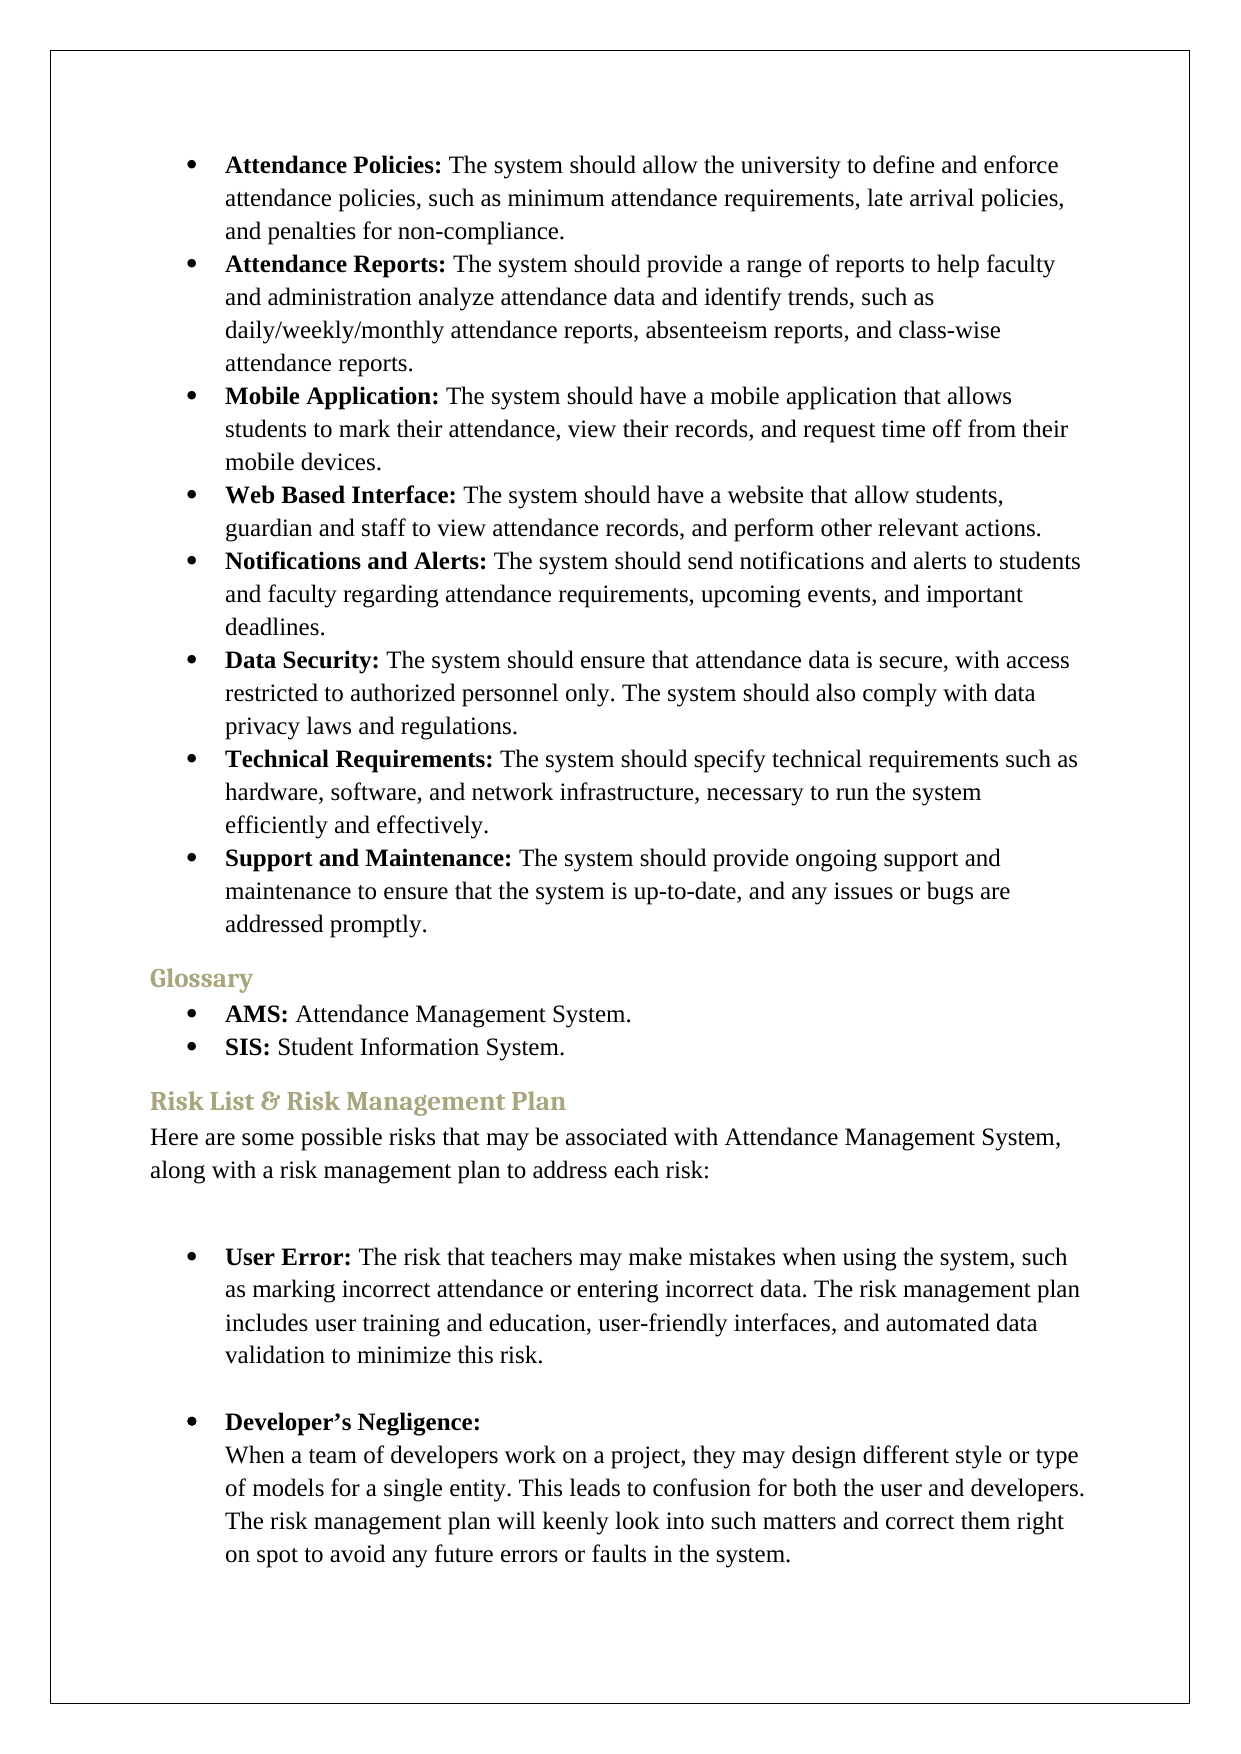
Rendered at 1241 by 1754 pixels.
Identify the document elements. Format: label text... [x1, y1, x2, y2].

subtitle Risk List & Risk Management Plan [150, 1086, 1090, 1117]
list AMS: Attendance Management System. [187, 999, 1090, 1028]
list Web Based Interface: The system should have a website that allow students, guardian and staff to view attendance records, and perform other relevant actions. [187, 480, 1090, 542]
list SIS: Student Information System. [187, 1032, 1090, 1061]
text Here are some possible risks that may be associated with Attendance Management System, along with a risk management plan to address each risk: [150, 1122, 1090, 1183]
list Developer’s Negligence: [187, 1407, 1090, 1435]
list Notifications and Alerts: The system should send notifications and alerts to students and faculty regarding attendance requirements, upcoming events, and important deadlines. [187, 546, 1090, 641]
list Mobile Application: The system should have a mobile application that allows students to mark their attendance, view their records, and request time off from their mobile devices. [187, 381, 1090, 476]
list Technical Requirements: The system should specify technical requirements such as hardware, software, and network infrastructure, necessary to run the system efficiently and effectively. [187, 744, 1090, 839]
list When a team of developers work on a project, they may design different style or type of models for a single entity. This leads to confusion for both the user and developers. The risk management plan will keenly look into such matters and correct them right on spot to avoid any future errors or faults in the system. [225, 1440, 1090, 1567]
subtitle Glossary [150, 963, 1090, 994]
list Support and Maintenance: The system should provide ongoing support and maintenance to ensure that the system is up-to-date, and any issues or bugs are addressed promptly. [187, 843, 1090, 938]
list Data Security: The system should ensure that attendance data is secure, with access restricted to authorized personnel only. The system should also comply with data privacy laws and regulations. [187, 645, 1090, 740]
list User Error: The risk that teachers may make mistakes when using the system, such as marking incorrect attendance or entering incorrect data. The risk management plan includes user training and education, user-friendly interfaces, and automated data validation to minimize this risk. [187, 1242, 1090, 1369]
list Attendance Policies: The system should allow the university to define and enforce attendance policies, such as minimum attendance requirements, late arrival policies, and penalties for non-compliance. [187, 150, 1090, 245]
list Attendance Reports: The system should provide a range of reports to help faculty and administration analyze attendance data and identify trends, such as daily/weekly/monthly attendance reports, absenteeism reports, and class-wise attendance reports. [187, 249, 1090, 377]
